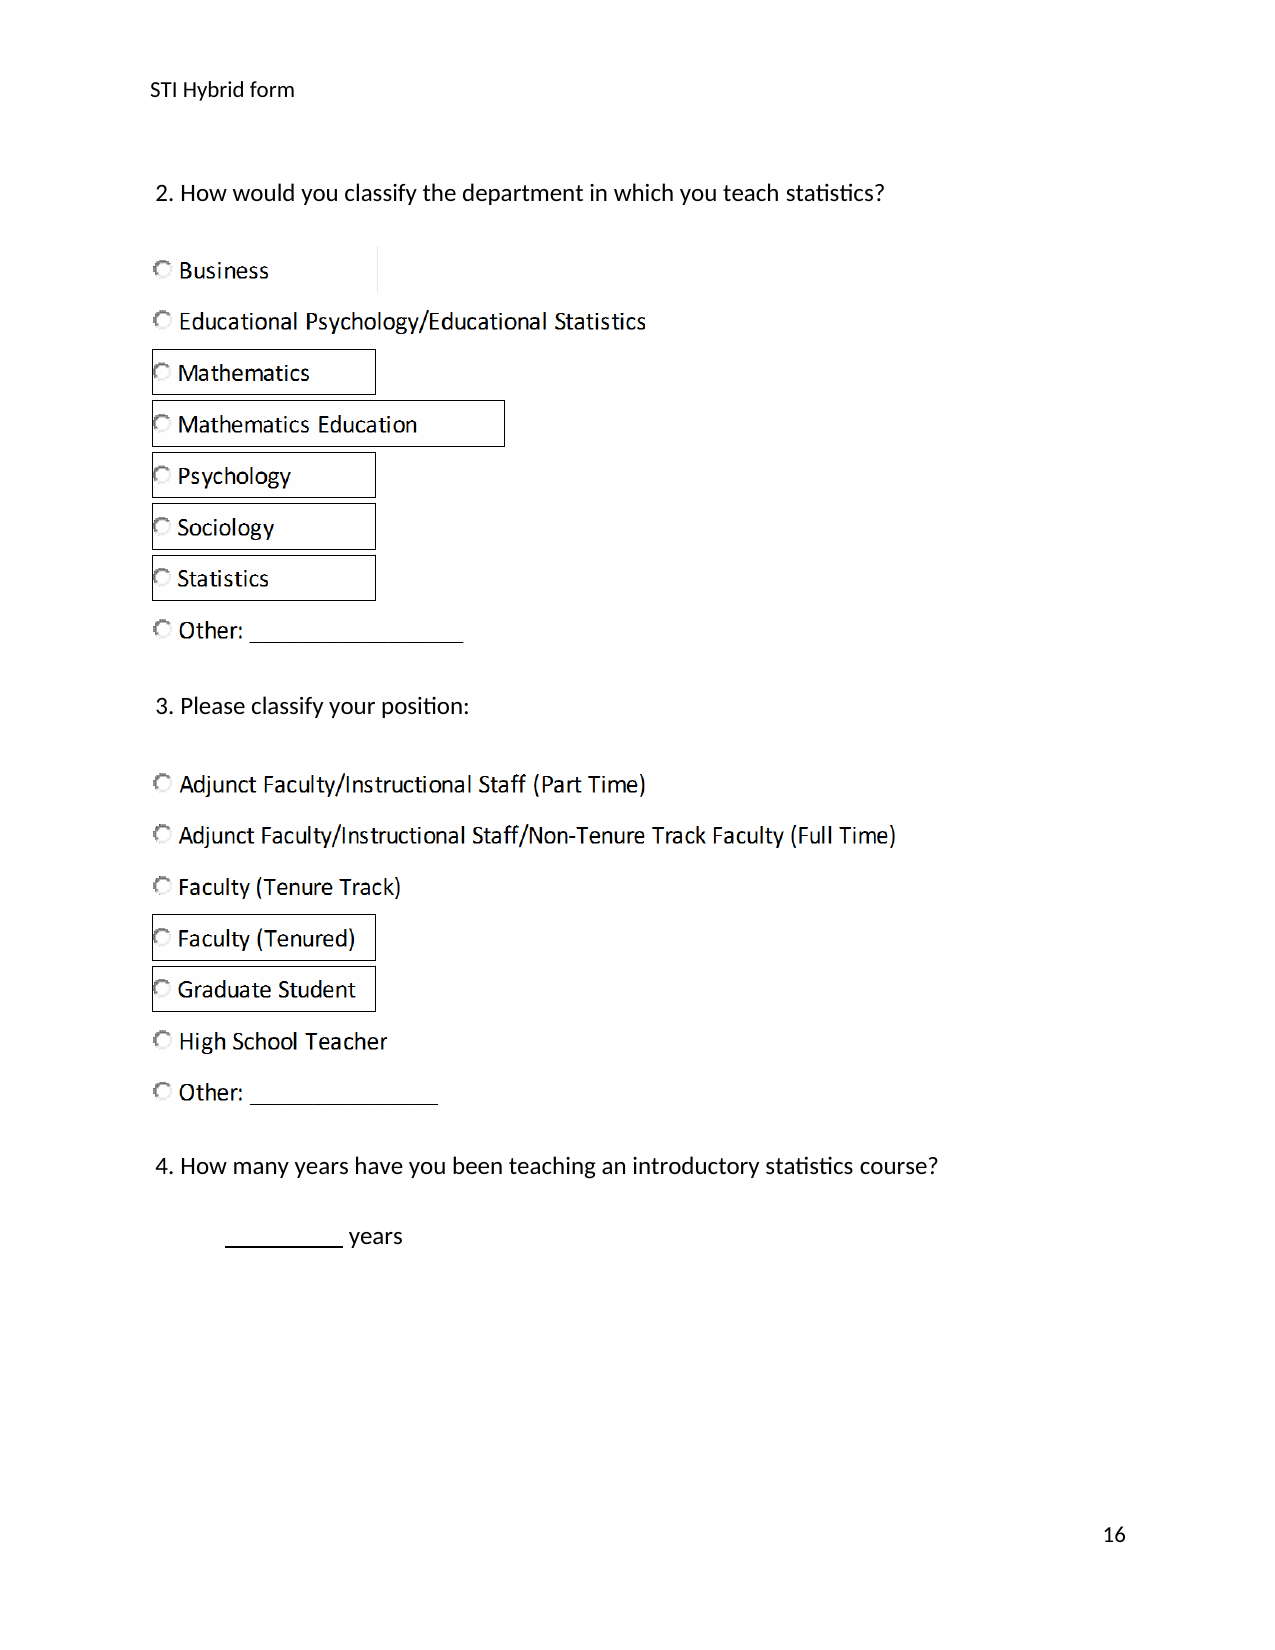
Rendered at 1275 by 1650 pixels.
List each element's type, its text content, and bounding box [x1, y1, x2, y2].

picture [153, 246, 378, 293]
picture [153, 504, 375, 549]
text years [225, 1221, 1185, 1251]
picture [153, 773, 645, 797]
picture [153, 824, 895, 848]
list Please classify your position: [155, 690, 1185, 721]
picture [153, 1082, 439, 1105]
picture [153, 967, 375, 1011]
list How would you classify the department in which you teach statistics? [155, 177, 1185, 207]
picture [153, 350, 375, 394]
picture [153, 453, 375, 497]
picture [153, 401, 504, 446]
picture [153, 556, 375, 600]
picture [153, 876, 400, 899]
picture [153, 310, 645, 334]
picture [153, 915, 375, 960]
list How many years have you been teaching an introductory statistics course? [155, 1150, 1185, 1181]
picture [153, 619, 464, 643]
picture [153, 1030, 388, 1054]
